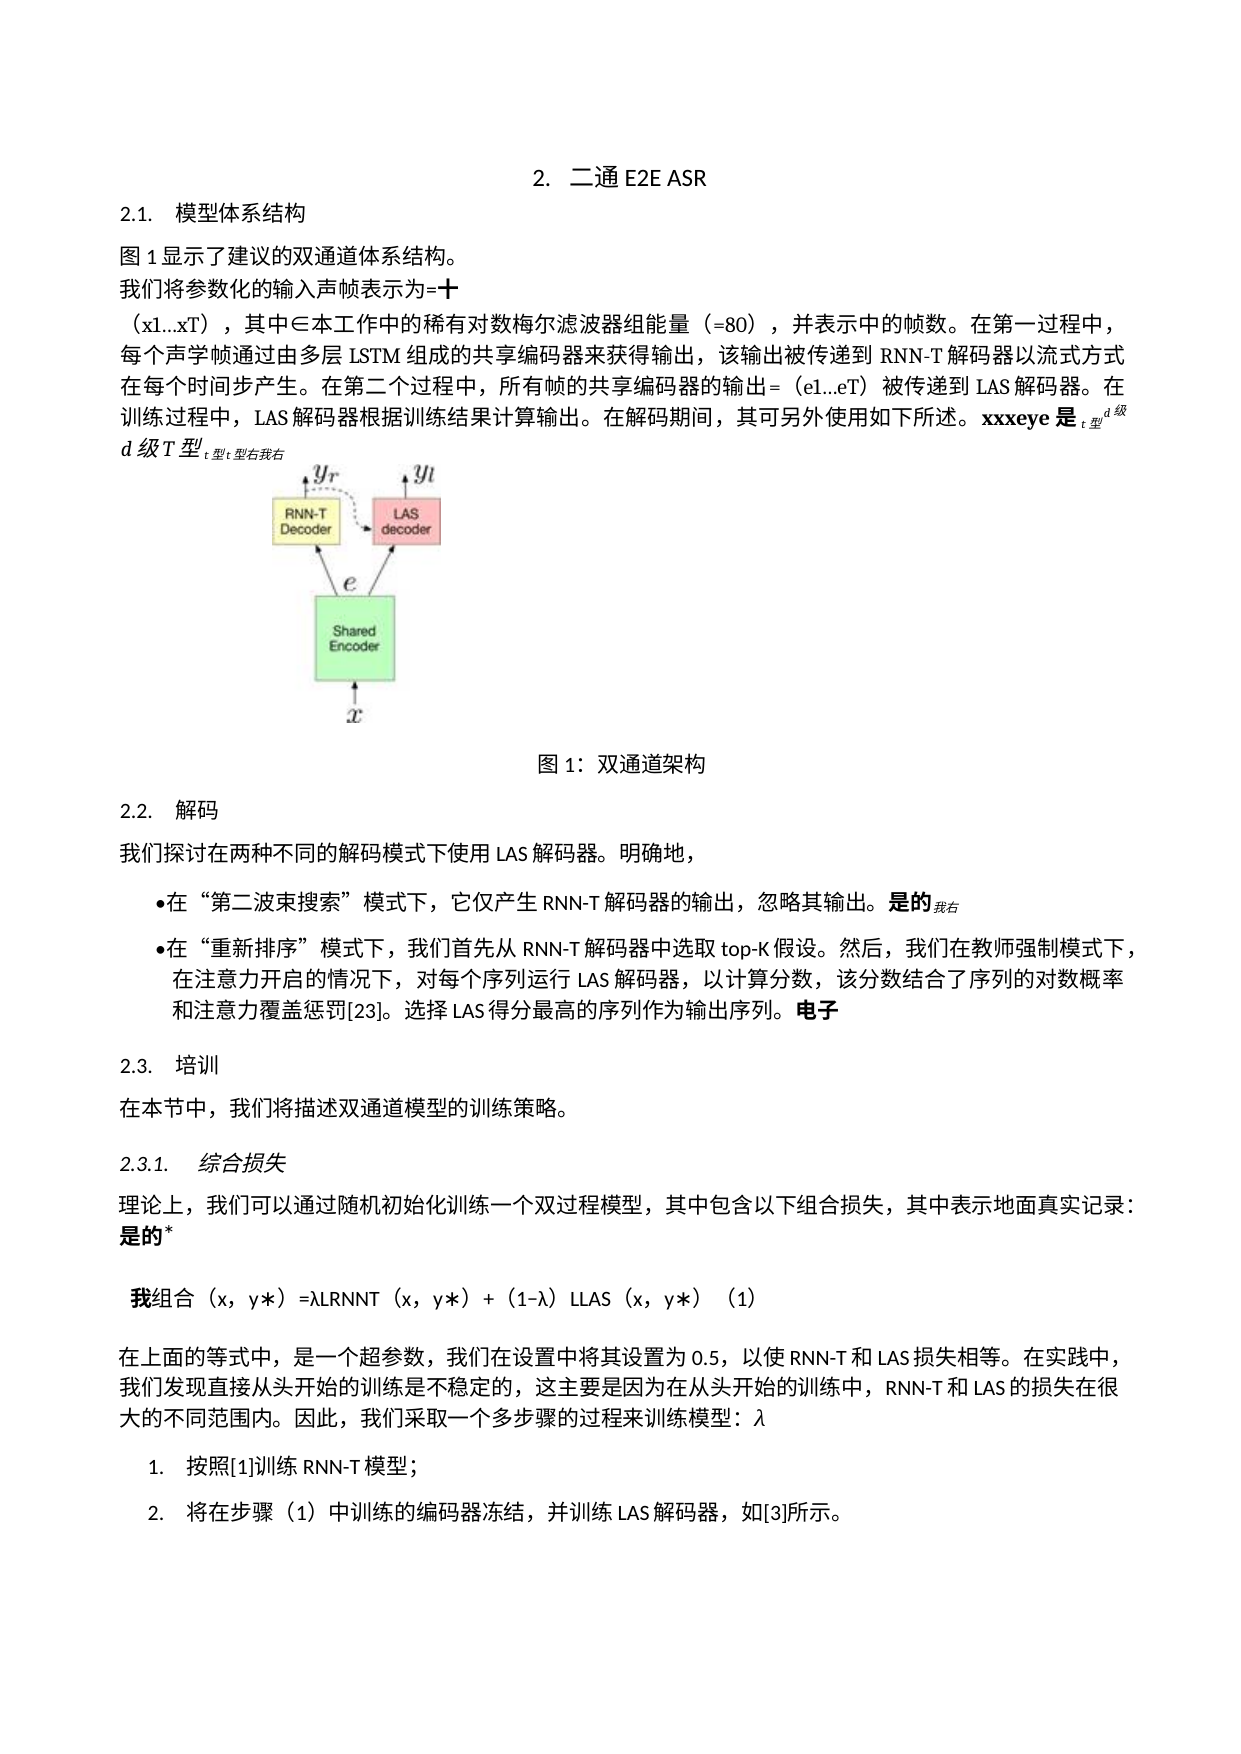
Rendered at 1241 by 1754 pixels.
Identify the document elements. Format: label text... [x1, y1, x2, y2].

subtitle 2.1. 模型体系结构 [119, 196, 1127, 228]
text 图1显示了建议的双通道体系结构。 [119, 240, 1126, 271]
subtitle 2.3. 培训 [119, 1048, 1127, 1079]
text •在“第二波束搜索”模式下，它仅产生RNN-T解码器的输出，忽略其输出。是的我右 [155, 886, 1126, 916]
text 在上面的等式中，是一个超参数，我们在设置中将其设置为0.5，以使RNN-T和LAS损失相等。在实践中，我们发现直接从头开始的训练是不稳定的，这主要是因为在从头开始的训练中，RNN-T和LAS的损失在很大的不同范围内。因此，我们采取一个多步骤的过程来训练模型：λ [118, 1341, 1127, 1432]
text 2. 将在步骤（1）中训练的编码器冻结，并训练LAS解码器，如[3]所示。 [147, 1496, 1126, 1527]
text 理论上，我们可以通过随机初始化训练一个双过程模型，其中包含以下组合损失，其中表示地面真实记录：是的∗ [118, 1190, 1127, 1250]
subtitle 2. 二通E2E ASR [119, 158, 1120, 194]
text 图1：双通道架构 [119, 747, 1125, 779]
text •在“重新排序”模式下，我们首先从RNN-T解码器中选取top-K假设。然后，我们在教师强制模式下，在注意力开启的情况下，对每个序列运行LAS解码器，以计算分数，该分数结合了序列的对数概率和注意力覆盖惩罚[23]。选择LAS得分最高的序列作为输出序列。电子 [155, 931, 1126, 1024]
text 我们将参数化的输入声帧表示为=十 [119, 272, 1126, 303]
subtitle 2.2. 解码 [119, 793, 1127, 824]
text 在本节中，我们将描述双通道模型的训练策略。 [119, 1091, 1126, 1122]
text （x1…xT），其中∈本工作中的稀有对数梅尔滤波器组能量（=80），并表示中的帧数。在第一过程中，每个声学帧通过由多层LSTM组成的共享编码器来获得输出，该输出被传递到RNN-T解码器以流式方式在每个时间步产生。在第二个过程中，所有帧的共享编码器的输出=（e1…eT）被传递到LAS解码器。在训练过程中，LAS解码器根据训练结果计算输出。在解码期间，其可另外使用如下所述。xxxeye是t型d级d级T型t型t型右我右 [119, 308, 1126, 463]
subtitle 2.3.1. 综合损失 [119, 1146, 1127, 1177]
text 我们探讨在两种不同的解码模式下使用LAS解码器。明确地， [119, 836, 1126, 867]
text 1. 按照[1]训练RNN-T模型； [147, 1450, 1126, 1481]
text 我组合（x，y∗）=λLRNNT（x，y∗）+（1−λ）LLAS（x，y∗）（1） [130, 1281, 1127, 1313]
picture [272, 464, 441, 723]
